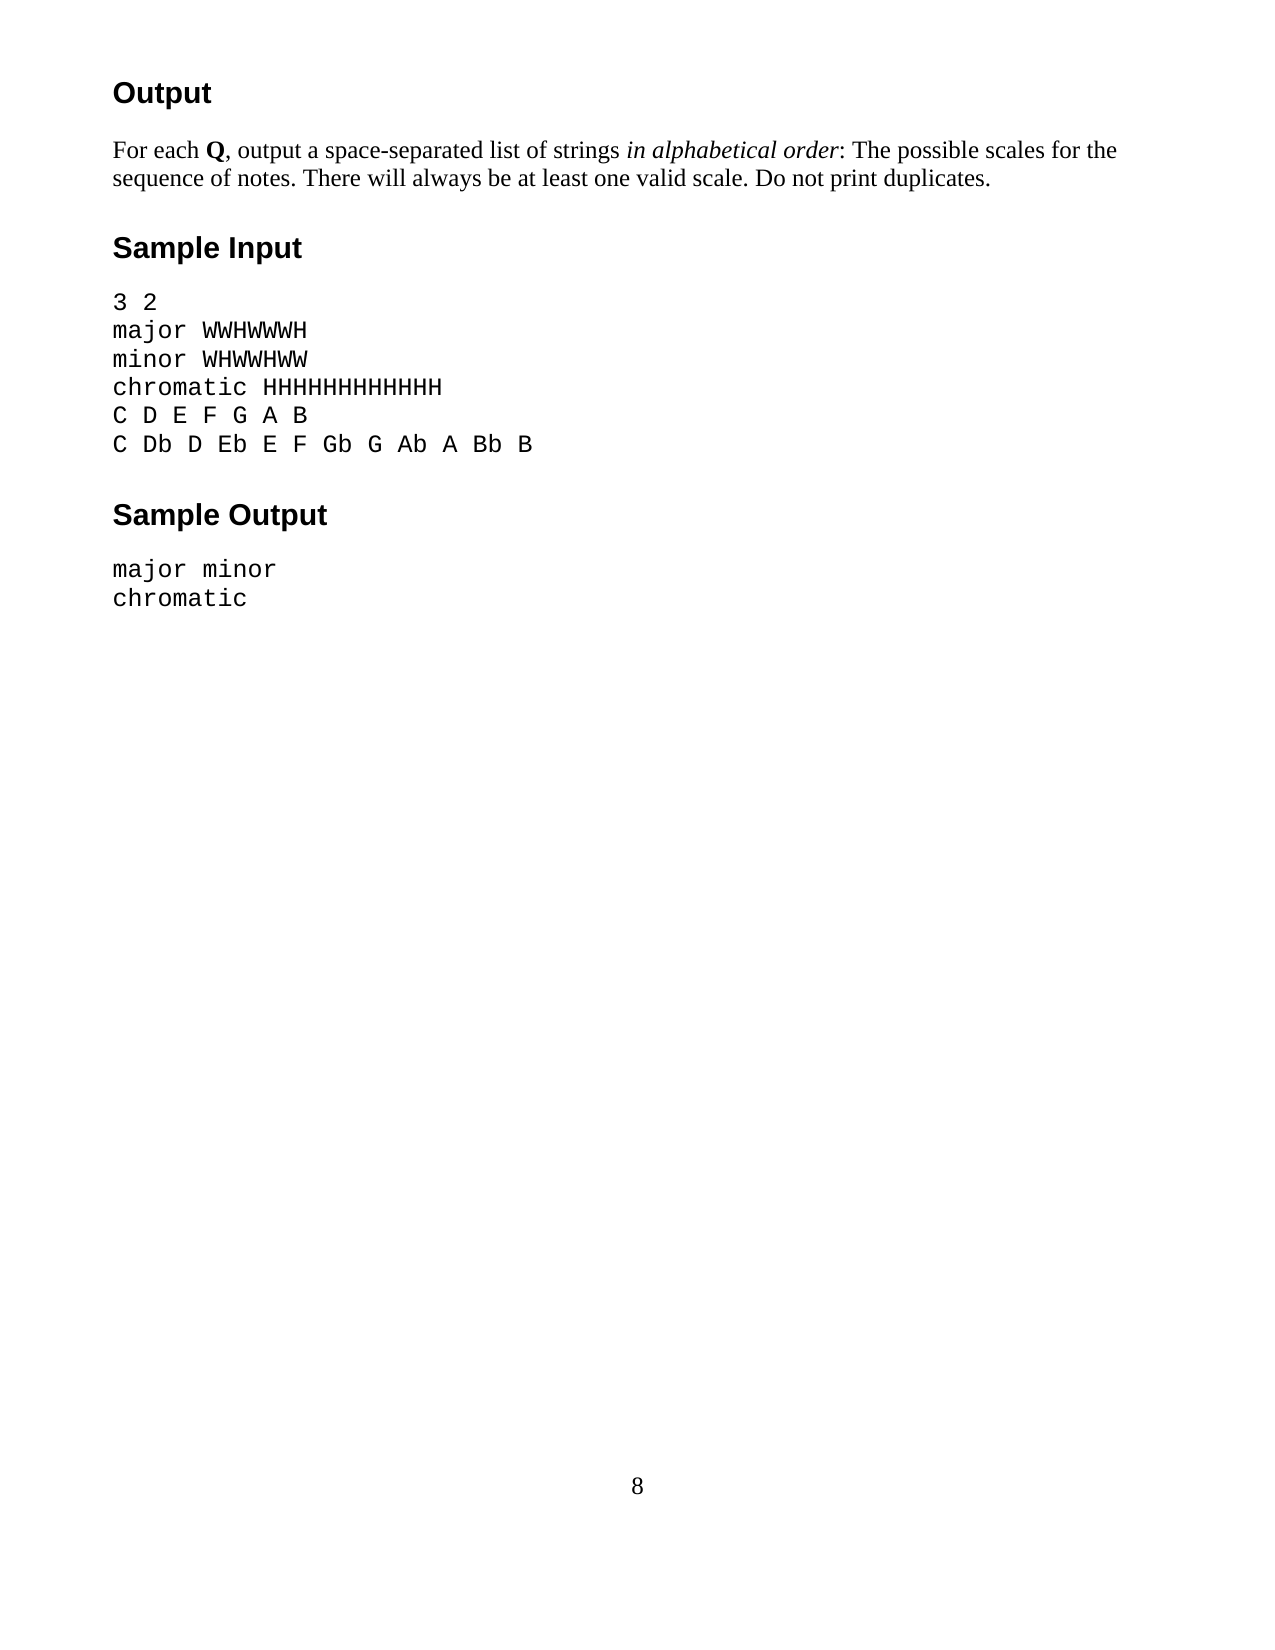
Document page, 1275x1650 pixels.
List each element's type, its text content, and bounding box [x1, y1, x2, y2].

text C D E F G A B [112, 403, 1162, 431]
text For each Q, output a space-separated list of strings in alphabetical order: The possible scales for the sequence of notes. There will always be at least one valid scale. Do not print duplicates. [112, 135, 1162, 192]
subtitle Sample Input [112, 230, 1162, 264]
text major minor chromatic [112, 557, 1162, 613]
text 3 2 [112, 289, 1162, 318]
subtitle Output [112, 75, 1162, 110]
text C Db D Eb E F Gb G Ab A Bb B [112, 431, 1162, 459]
subtitle Sample Output [112, 497, 1162, 532]
text chromatic HHHHHHHHHHHH [112, 374, 1162, 403]
text major WWHWWWH [112, 318, 1162, 346]
text minor WHWWHWW [112, 346, 1162, 374]
